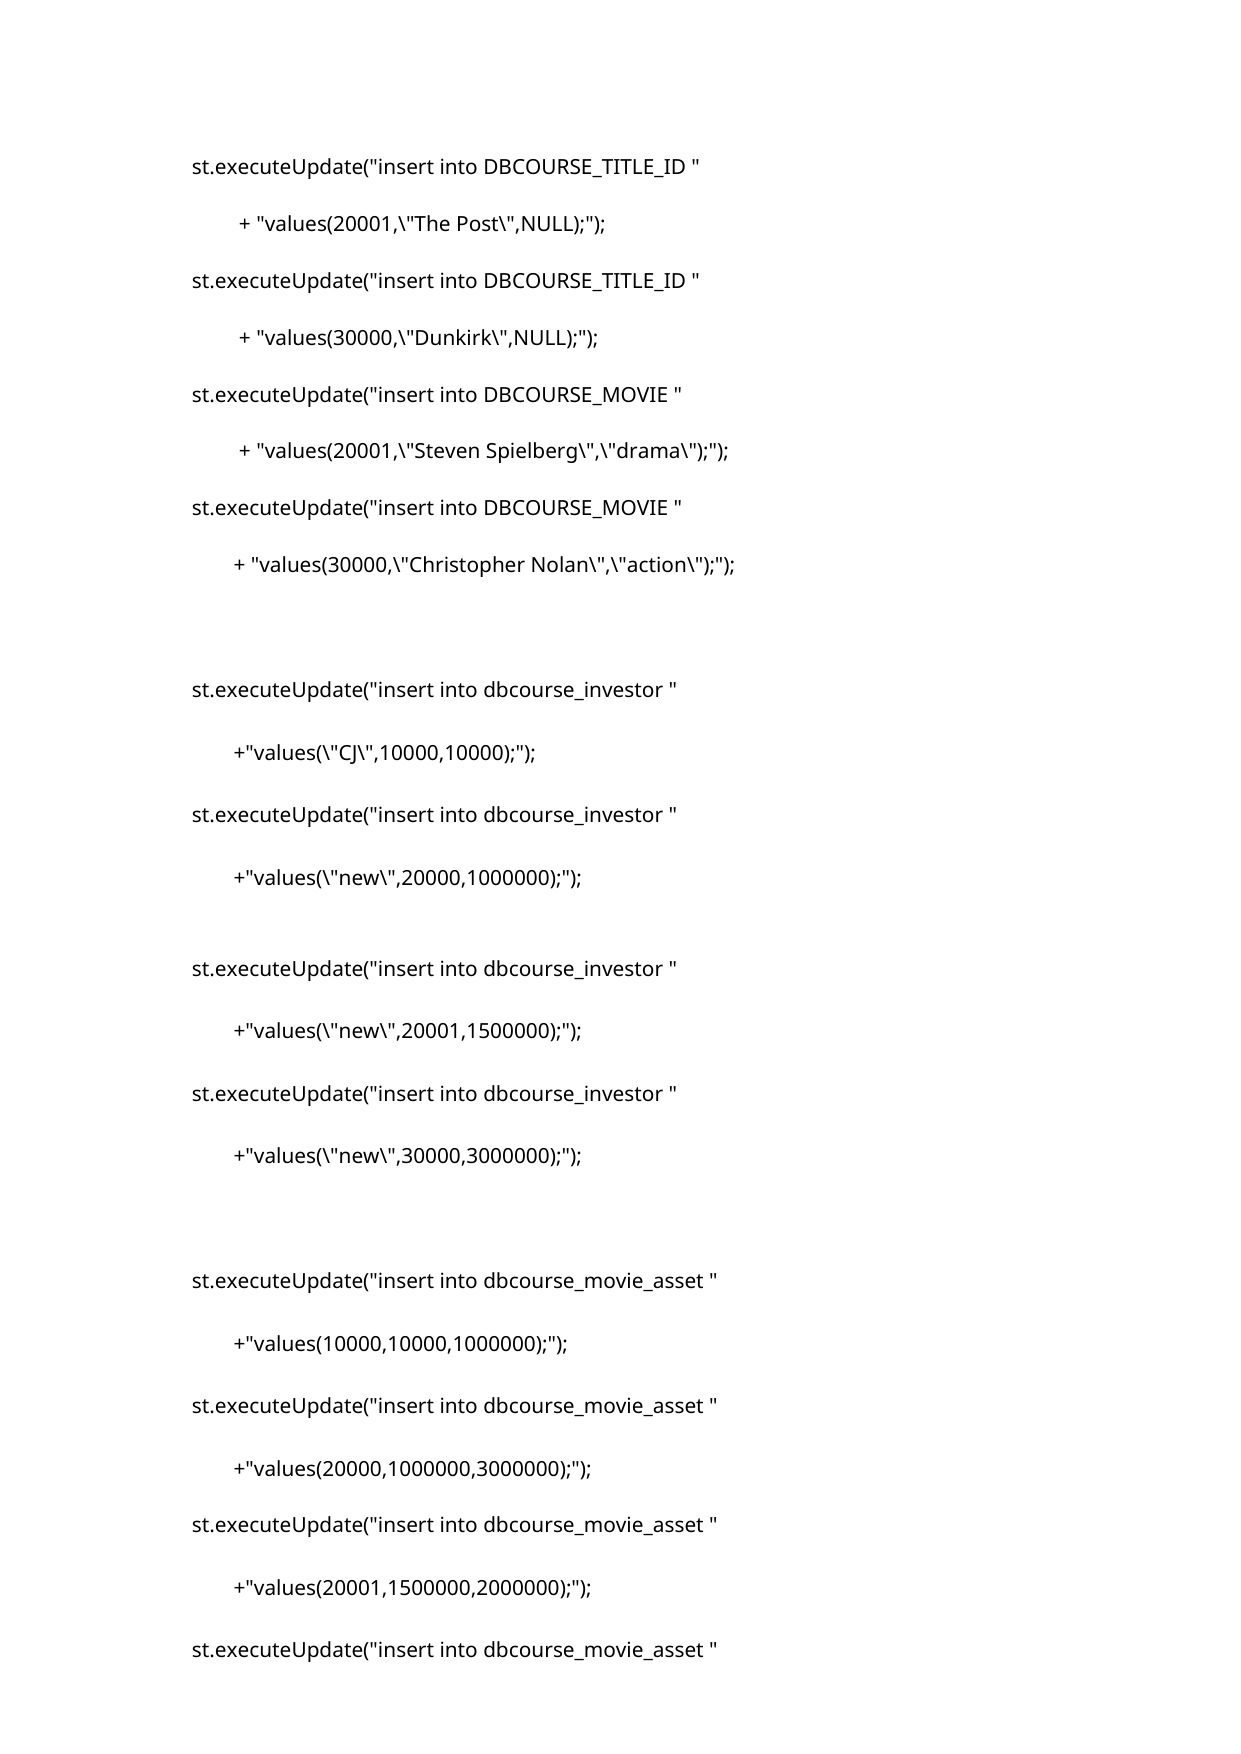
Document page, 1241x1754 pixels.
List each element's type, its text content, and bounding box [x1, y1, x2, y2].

text st.executeUpdate("insert into DBCOURSE_TITLE_ID " [192, 152, 1090, 181]
text + "values(30000,\"Dunkirk\",NULL);"); [192, 323, 1090, 351]
text +"values(10000,10000,1000000);"); [192, 1295, 1090, 1357]
text st.executeUpdate("insert into DBCOURSE_TITLE_ID " [192, 266, 1090, 294]
text +"values(\"new\",20001,1500000);"); [192, 982, 1090, 1045]
text +"values(\"new\",30000,3000000);"); [192, 1107, 1090, 1170]
text +"values(\"new\",20000,1000000);"); [192, 829, 1090, 891]
text st.executeUpdate("insert into dbcourse_movie_asset " [192, 1636, 1090, 1664]
text st.executeUpdate("insert into dbcourse_investor " [192, 675, 1090, 704]
text + "values(20001,\"Steven Spielberg\",\"drama\");"); [192, 437, 1090, 465]
text +"values(\"CJ\",10000,10000);"); [192, 704, 1090, 766]
text st.executeUpdate("insert into dbcourse_investor " [192, 1079, 1090, 1107]
text st.executeUpdate("insert into dbcourse_investor " [192, 800, 1090, 829]
text st.executeUpdate("insert into dbcourse_movie_asset " [192, 1391, 1090, 1420]
text + "values(30000,\"Christopher Nolan\",\"action\");"); [192, 550, 1090, 579]
text st.executeUpdate("insert into dbcourse_movie_asset " [192, 1511, 1090, 1539]
text + "values(20001,\"The Post\",NULL);"); [192, 209, 1090, 237]
text st.executeUpdate("insert into DBCOURSE_MOVIE " [192, 493, 1090, 522]
text st.executeUpdate("insert into DBCOURSE_MOVIE " [192, 380, 1090, 408]
text +"values(20001,1500000,2000000);"); [192, 1539, 1090, 1602]
text st.executeUpdate("insert into dbcourse_investor " [192, 954, 1090, 982]
text +"values(20000,1000000,3000000);"); [192, 1420, 1090, 1482]
text st.executeUpdate("insert into dbcourse_movie_asset " [192, 1266, 1090, 1295]
